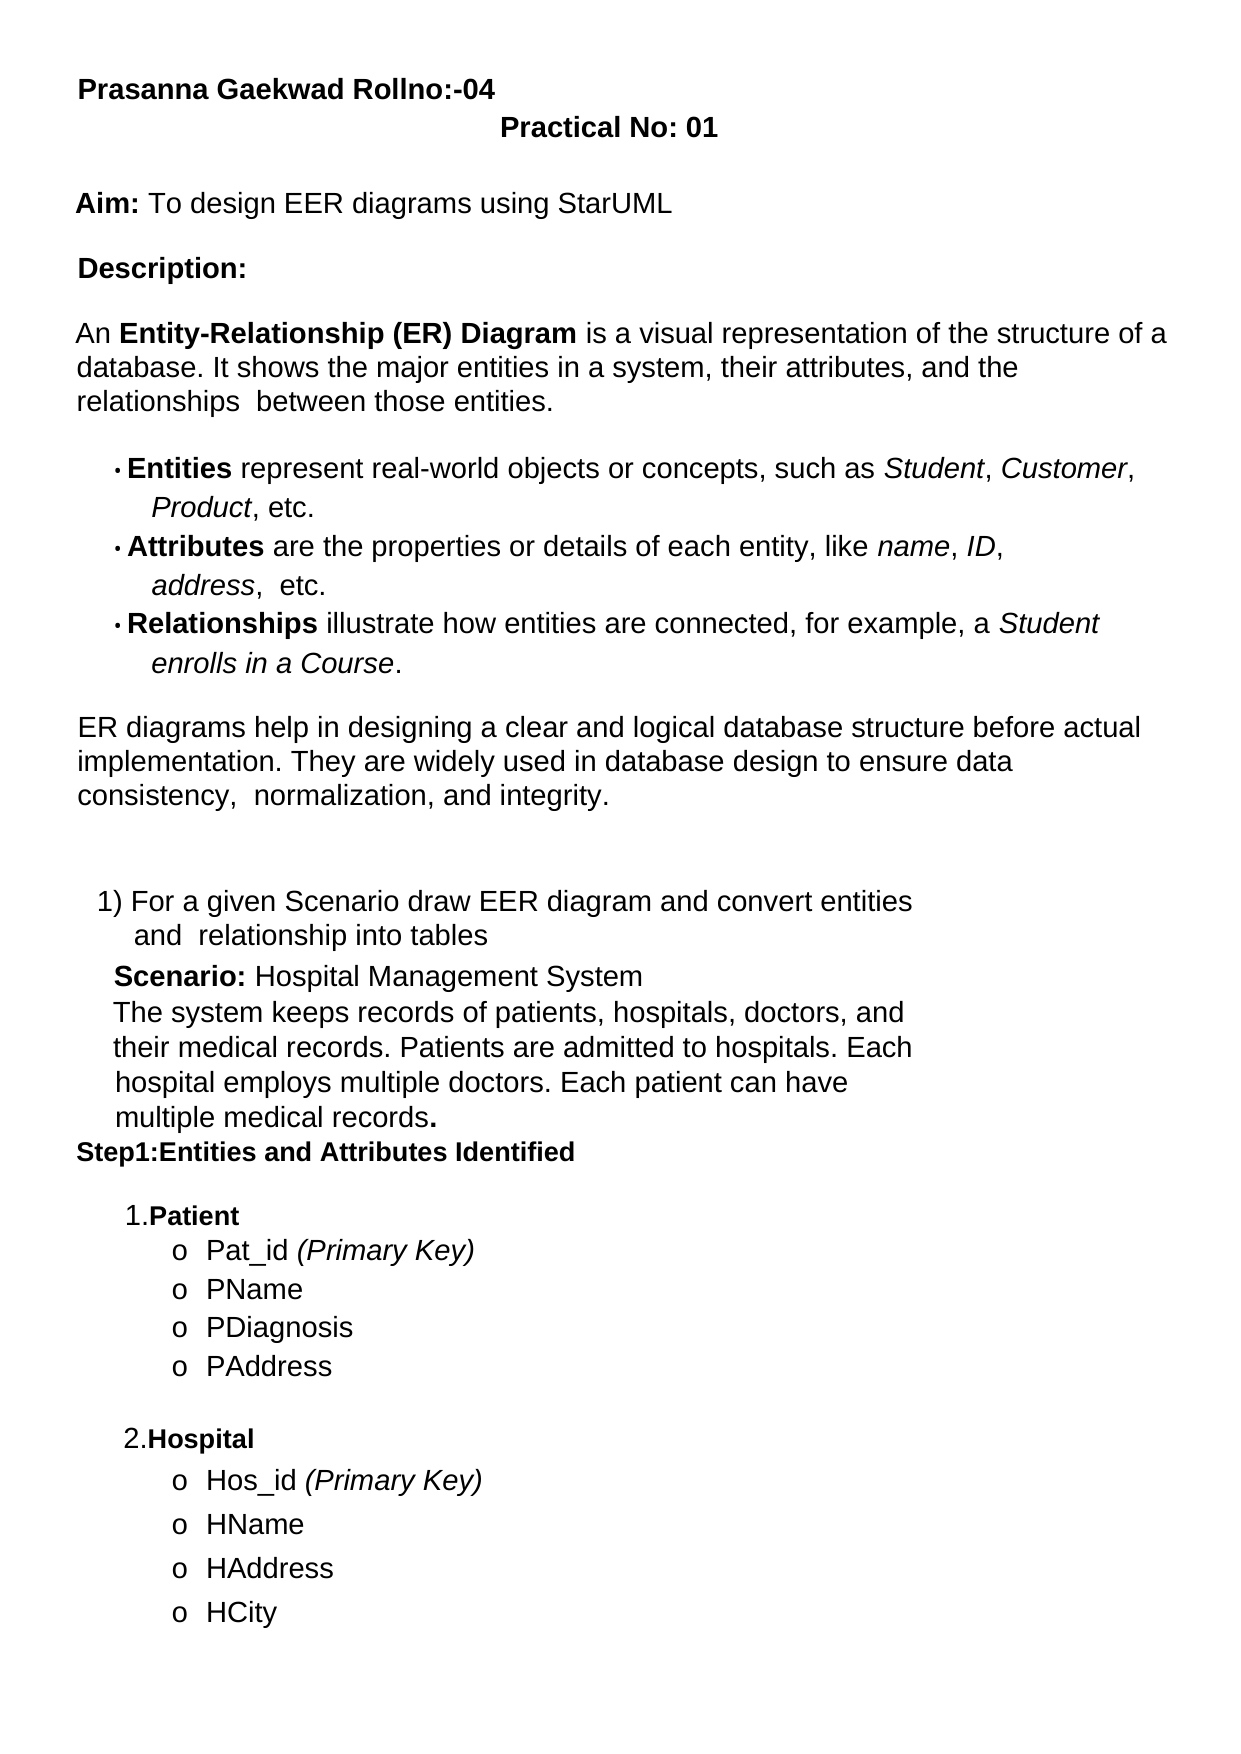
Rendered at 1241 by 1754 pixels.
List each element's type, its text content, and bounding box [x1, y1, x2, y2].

text Practical No: 01 [500, 110, 1177, 143]
text • Attributes are the properties or details of each entity, like name, ID, address, etc. [113, 525, 1119, 601]
text Prasanna Gaekwad Rollno:-04 [77, 72, 1177, 105]
text • Relationships illustrate how entities are connected, for example, a Student enrolls in a Course. [113, 603, 1102, 680]
text Scenario: Hospital Management System [113, 959, 1177, 993]
text Description: [77, 252, 1177, 285]
text o HName [171, 1507, 1177, 1543]
text ER diagrams help in designing a clear and logical database structure before actual implementation. They are widely used in database design to ensure data consistency, normalization, and integrity. [77, 710, 1151, 812]
text An Entity-Relationship (ER) Diagram is a visual representation of the structure of a database. It shows the major entities in a system, their attributes, and the relationships between those entities. [75, 316, 1170, 417]
text o PDiagnosis [171, 1311, 1177, 1347]
text multiple medical records. [115, 1101, 1177, 1134]
text 1) For a given Scenario draw EER diagram and convert entities and relationship into tables [97, 884, 930, 951]
text o Hos_id (Primary Key) [171, 1463, 1177, 1499]
text Step1:Entities and Attributes Identified [76, 1136, 1177, 1167]
text • Entities represent real-world objects or concepts, such as Student, Customer, Product, etc. [114, 447, 1141, 524]
text hospital employs multiple doctors. Each patient can have [115, 1065, 1177, 1099]
text Aim: To design EER diagrams using StarUML [75, 186, 1177, 220]
text The system keeps records of patients, hospitals, doctors, and [113, 995, 1177, 1028]
text o HAddress [171, 1551, 1177, 1587]
text o PName [171, 1272, 1177, 1308]
text their medical records. Patients are admitted to hospitals. Each [113, 1030, 1177, 1064]
text o PAddress [171, 1349, 1177, 1385]
text o Pat_id (Primary Key) [171, 1233, 1177, 1269]
text 1.Patient [124, 1198, 1177, 1232]
text 2.Hospital [123, 1421, 1177, 1455]
text o HCity [171, 1595, 1177, 1631]
